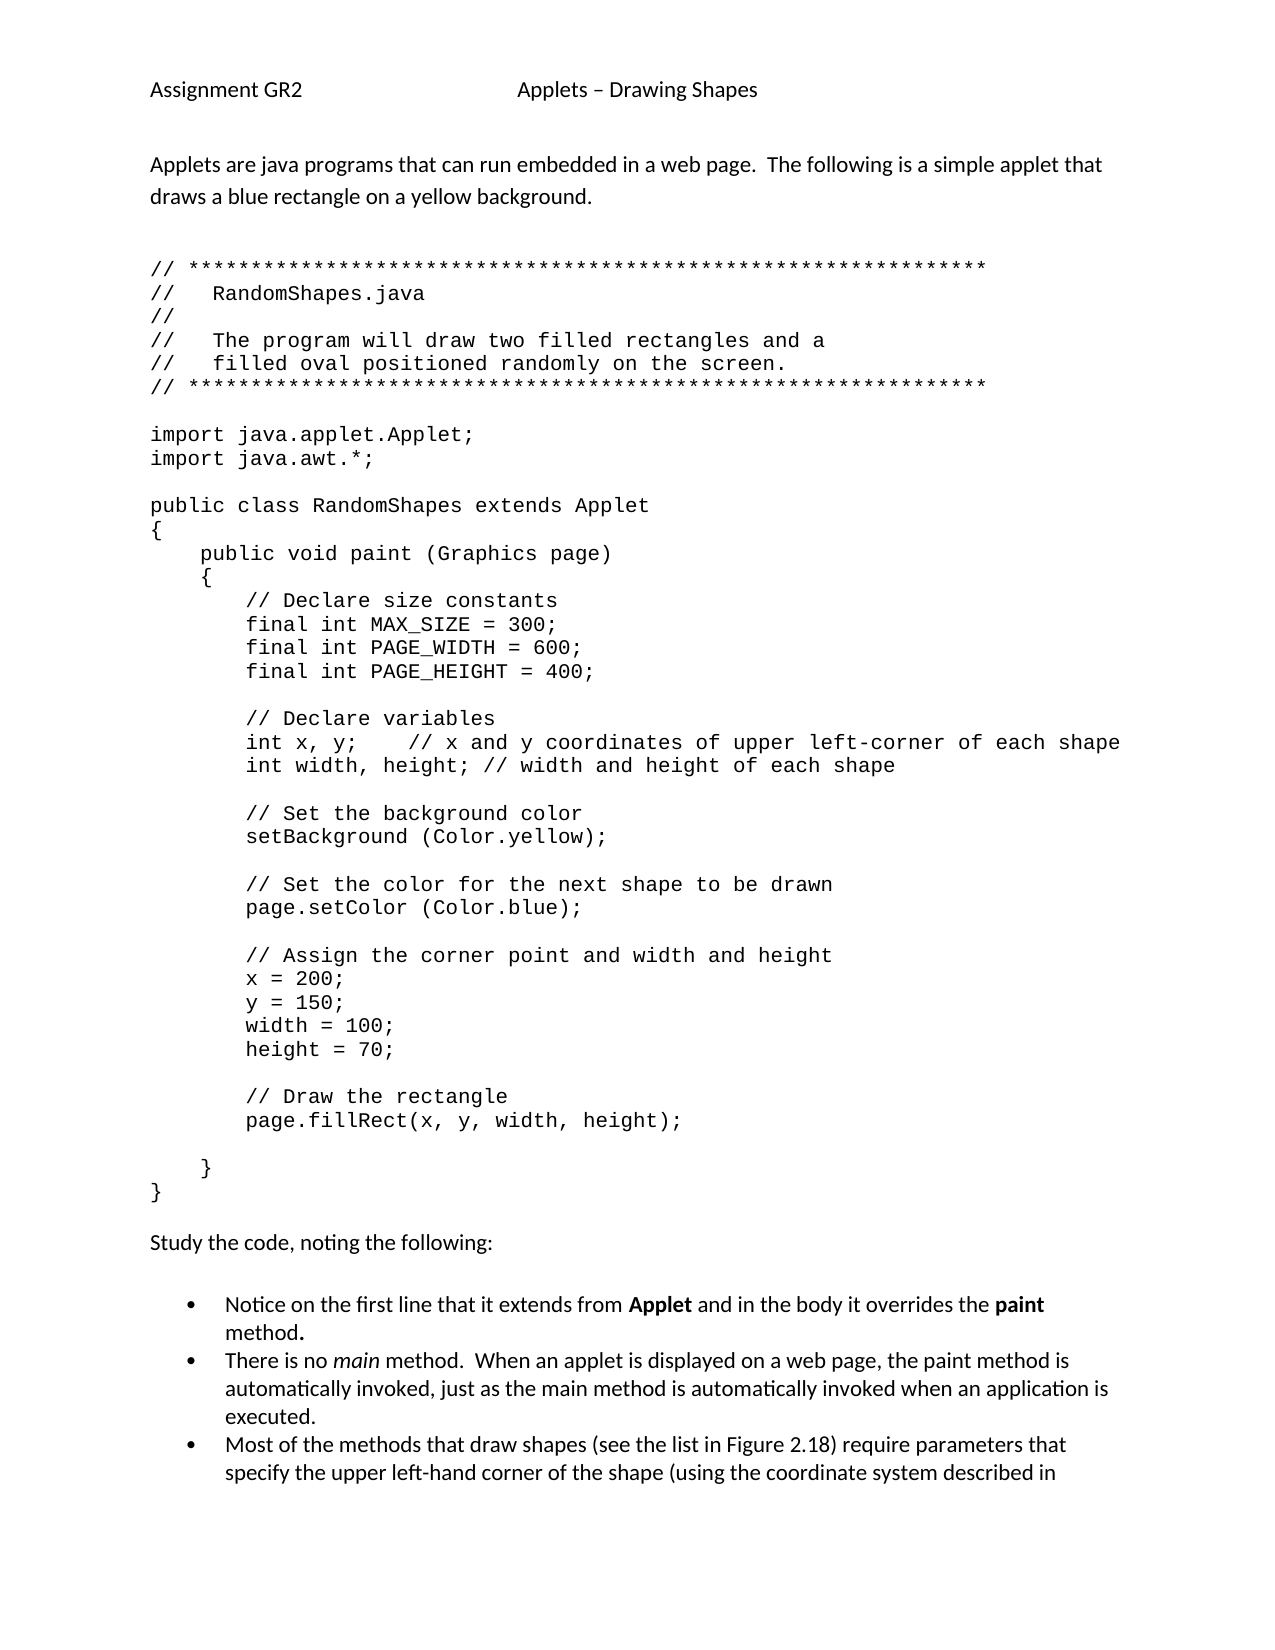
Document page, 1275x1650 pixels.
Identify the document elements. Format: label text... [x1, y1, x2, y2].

text } [150, 1181, 1125, 1205]
text } [150, 1157, 1125, 1181]
text height = 70; [150, 1039, 1125, 1063]
text // Set the background color [150, 803, 1125, 826]
text // Declare variables [150, 708, 1125, 732]
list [187, 1430, 1125, 1486]
text // Declare size constants [150, 590, 1125, 613]
text y = 150; [150, 992, 1125, 1016]
text Applets are java programs that can run embedded in a web page. The following is a simple applet that draws a blue rectangle on a yellow background. [150, 150, 1125, 210]
text width = 100; [150, 1016, 1125, 1039]
text import java.applet.Applet; [150, 424, 1125, 448]
text public void paint (Graphics page) [150, 543, 1125, 566]
text // Draw the rectangle [150, 1086, 1125, 1110]
text { [150, 566, 1125, 590]
text // **************************************************************** [150, 259, 1125, 282]
text // Set the color for the next shape to be drawn [150, 874, 1125, 897]
text page.fillRect(x, y, width, height); [150, 1110, 1125, 1134]
text { [150, 519, 1125, 543]
text final int PAGE_HEIGHT = 400; [150, 661, 1125, 684]
text final int PAGE_WIDTH = 600; [150, 637, 1125, 661]
text // RandomShapes.java [150, 282, 1125, 306]
text // filled oval positioned randomly on the screen. [150, 353, 1125, 377]
text // [150, 306, 1125, 330]
text int x, y; // x and y coordinates of upper left-corner of each shape [150, 732, 1125, 755]
text Study the code, noting the following: [150, 1228, 1125, 1256]
list There is no main method. When an applet is displayed on a web page, the paint method is automatically invoked, just as the main method is automatically invoked when an application is executed. [187, 1346, 1125, 1430]
text final int MAX_SIZE = 300; [150, 613, 1125, 637]
text page.setColor (Color.blue); [150, 897, 1125, 921]
text // Assign the corner point and width and height [150, 944, 1125, 968]
text // **************************************************************** [150, 377, 1125, 401]
text public class RandomShapes extends Applet [150, 495, 1125, 519]
text int width, height; // width and height of each shape [150, 755, 1125, 779]
list Notice on the first line that it extends from Applet and in the body it overrides the paint method. [187, 1290, 1125, 1346]
text setBackground (Color.yellow); [150, 826, 1125, 850]
text import java.awt.*; [150, 448, 1125, 472]
text x = 200; [150, 968, 1125, 992]
text // The program will draw two filled rectangles and a [150, 330, 1125, 353]
